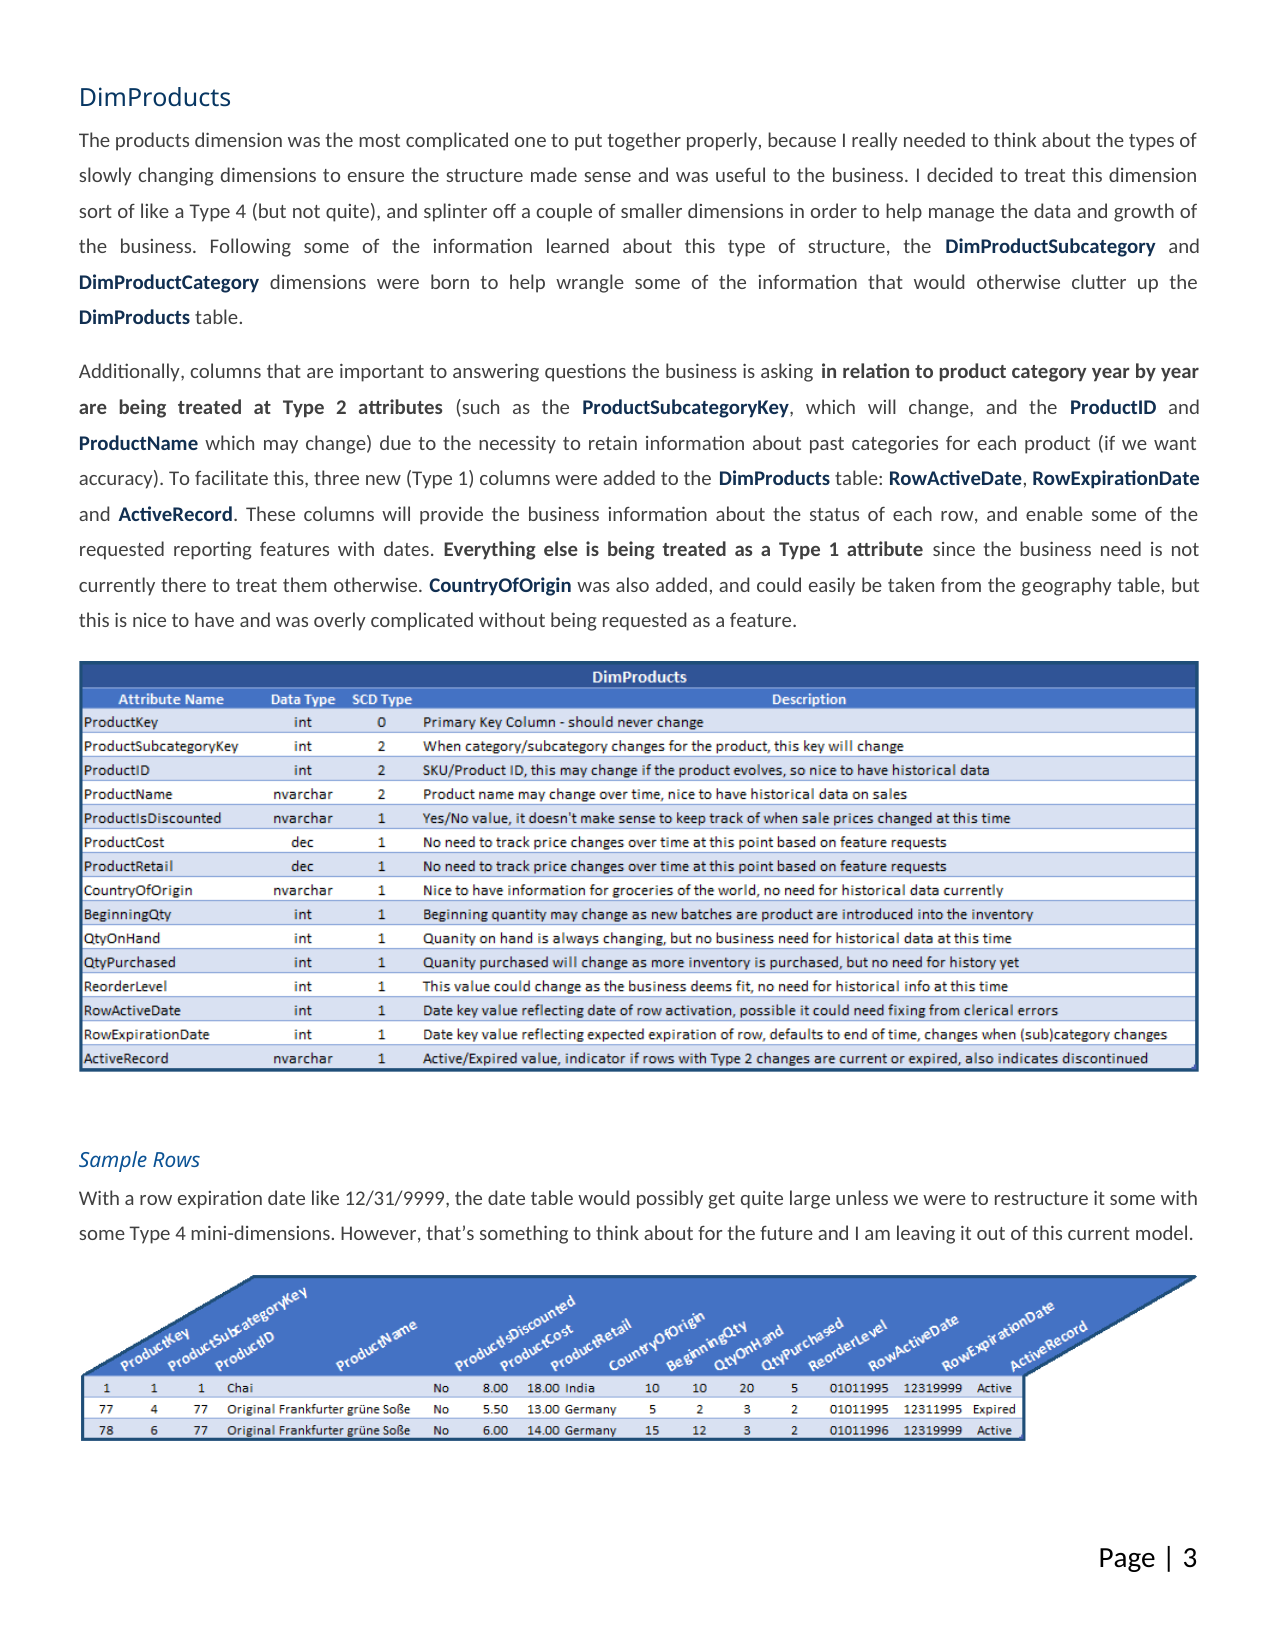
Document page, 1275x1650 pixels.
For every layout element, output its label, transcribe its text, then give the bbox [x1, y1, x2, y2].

text Additionally, columns that are important to answering questions the business is asking in relation to product category year by year are being treated at Type 2 attributes (such as the ProductSubcategoryKey, which will change, and the ProductID and ProductName which may change) due to the necessity to retain information about past categories for each product (if we want accuracy). To facilitate this, three new (Type 1) columns were added to the DimProducts table: RowActiveDate, RowExpirationDate and ActiveRecord. These columns will provide the business information about the status of each row, and enable some of the requested reporting features with dates. Everything else is being treated as a Type 1 attribute since the business need is not currently there to treat them otherwise. CountryOfOrigin was also added, and could easily be taken from the geography table, but this is nice to have and was overly complicated without being requested as a feature. [79, 359, 1200, 633]
picture [79, 661, 1200, 1073]
text With a row expiration date like 12/31/9999, the date table would possibly get quite large unless we were to restructure it some with some Type 4 mini-dimensions. However, that’s something to think about for the future and I am leaving it out of this current model. [79, 1185, 1200, 1246]
subtitle DimProducts [79, 79, 1200, 113]
text The products dimension was the most complicated one to put together properly, because I really needed to think about the types of slowly changing dimensions to ensure the structure made sense and was useful to the business. I decided to treat this dimension sort of like a Type 4 (but not quite), and splinter off a couple of smaller dimensions in order to help manage the data and growth of the business. Following some of the information learned about this type of structure, the DimProductSubcategory and DimProductCategory dimensions were born to help wrangle some of the information that would otherwise clutter up the DimProducts table. [79, 127, 1200, 330]
subtitle Sample Rows [79, 1145, 1200, 1174]
picture [80, 1275, 1199, 1442]
